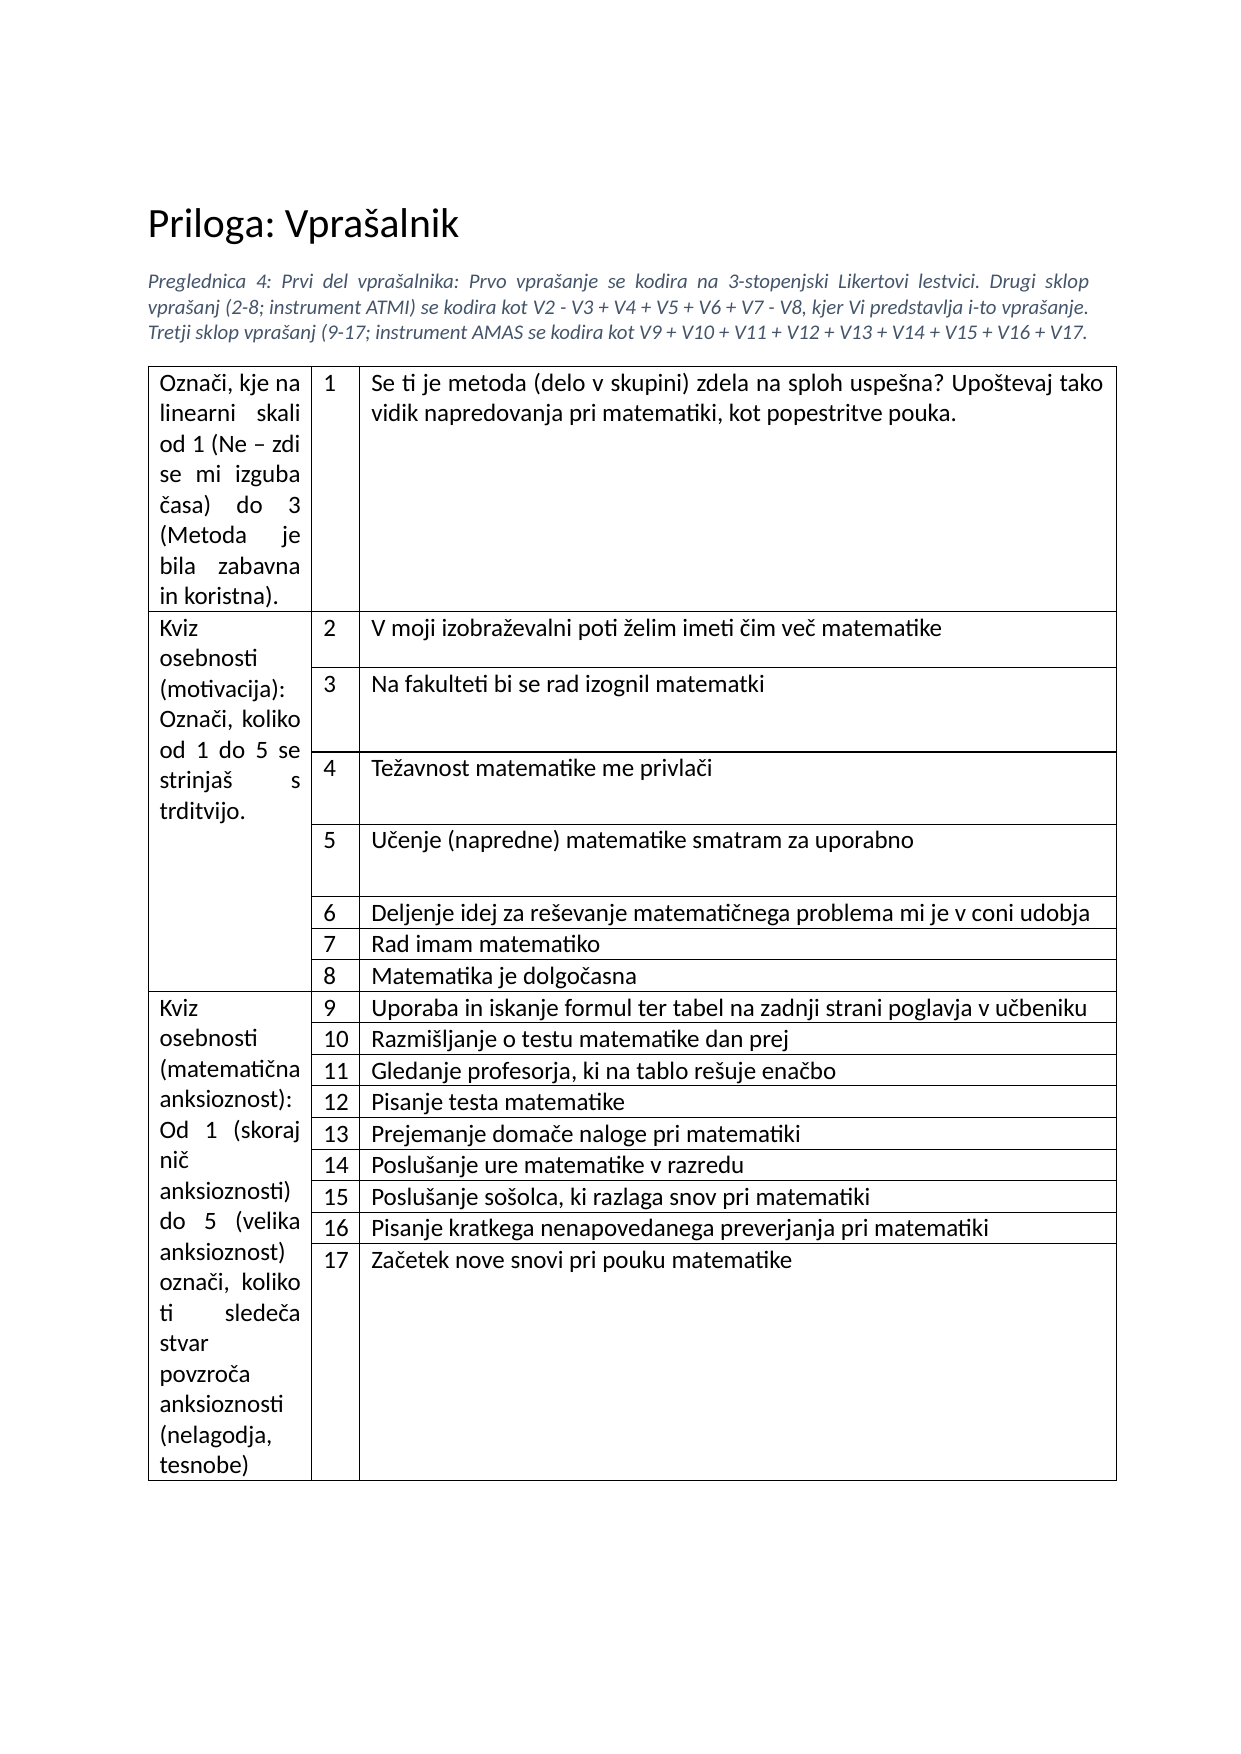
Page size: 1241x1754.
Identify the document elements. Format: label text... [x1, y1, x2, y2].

table_cell Rad imam matematiko [360, 929, 1116, 959]
table_cell 8 [312, 960, 359, 991]
table_header Se ti je metoda (delo v skupini) zdela na sploh uspešna? Upoštevaj tako vidik napredovanja pri matematiki, kot popestritve pouka. [360, 367, 1116, 611]
table_cell Kviz osebnosti (motivacija): Označi, koliko od 1 do 5 se strinjaš s trditvijo. [149, 612, 311, 991]
table_cell Začetek nove snovi pri pouku matematike [360, 1244, 1116, 1480]
table_cell 12 [312, 1086, 359, 1117]
table_cell 9 [312, 992, 359, 1022]
table_cell 5 [312, 825, 359, 896]
table_cell Deljenje idej za reševanje matematičnega problema mi je v coni udobja [360, 897, 1116, 927]
table_cell Pisanje kratkega nenapovedanega preverjanja pri matematiki [360, 1213, 1116, 1243]
table_cell Poslušanje ure matematike v razredu [360, 1150, 1116, 1180]
table_cell Na fakulteti bi se rad izognil matematki [360, 668, 1116, 751]
table_cell 6 [312, 897, 359, 927]
table_cell 2 [312, 612, 359, 667]
table_cell 14 [312, 1150, 359, 1180]
table_cell V moji izobraževalni poti želim imeti čim več matematike [360, 612, 1116, 667]
table_cell 7 [312, 929, 359, 959]
table_cell Uporaba in iskanje formul ter tabel na zadnji strani poglavja v učbeniku [360, 992, 1116, 1022]
table_cell Kviz osebnosti (matematična anksioznost): Od 1 (skoraj nič anksioznosti) do 5 (velika anksioznost) označi, koliko ti sledeča stvar povzroča anksioznosti (nelagodja, tesnobe) [149, 992, 311, 1480]
table_header Označi, kje na linearni skali od 1 (Ne – zdi se mi izguba časa) do 3 (Metoda je bila zabavna in koristna). [149, 367, 311, 611]
table_cell 13 [312, 1118, 359, 1148]
table_cell 11 [312, 1055, 359, 1085]
table_cell 10 [312, 1023, 359, 1054]
table_cell 3 [312, 668, 359, 751]
table_cell 15 [312, 1181, 359, 1212]
table_cell Poslušanje sošolca, ki razlaga snov pri matematiki [360, 1181, 1116, 1212]
table_header 1 [312, 367, 359, 611]
table_cell Prejemanje domače naloge pri matematiki [360, 1118, 1116, 1148]
table_cell 17 [312, 1244, 359, 1480]
text Priloga: Vprašalnik [148, 197, 1093, 248]
table_cell Gledanje profesorja, ki na tablo rešuje enačbo [360, 1055, 1116, 1085]
table_cell Matematika je dolgočasna [360, 960, 1116, 991]
table_cell Razmišljanje o testu matematike dan prej [360, 1023, 1116, 1054]
table_cell 4 [312, 753, 359, 824]
text Preglednica 4: Prvi del vprašalnika: Prvo vprašanje se kodira na 3-stopenjski Likertovi lestvici. Drugi sklop vprašanj (2-8; instrument ATMI) se kodira kot V2 - V3 + V4 + V5 + V6 + V7 - V8, kjer Vi predstavlja i-to vprašanje. Tretji sklop vprašanj (9-17; instrument AMAS se kodira kot V9 + V10 + V11 + V12 + V13 + V14 + V15 + V16 + V17. [148, 269, 1093, 345]
table_cell Učenje (napredne) matematike smatram za uporabno [360, 825, 1116, 896]
table_cell Pisanje testa matematike [360, 1086, 1116, 1117]
table_cell 16 [312, 1213, 359, 1243]
table_cell Težavnost matematike me privlači [360, 753, 1116, 824]
